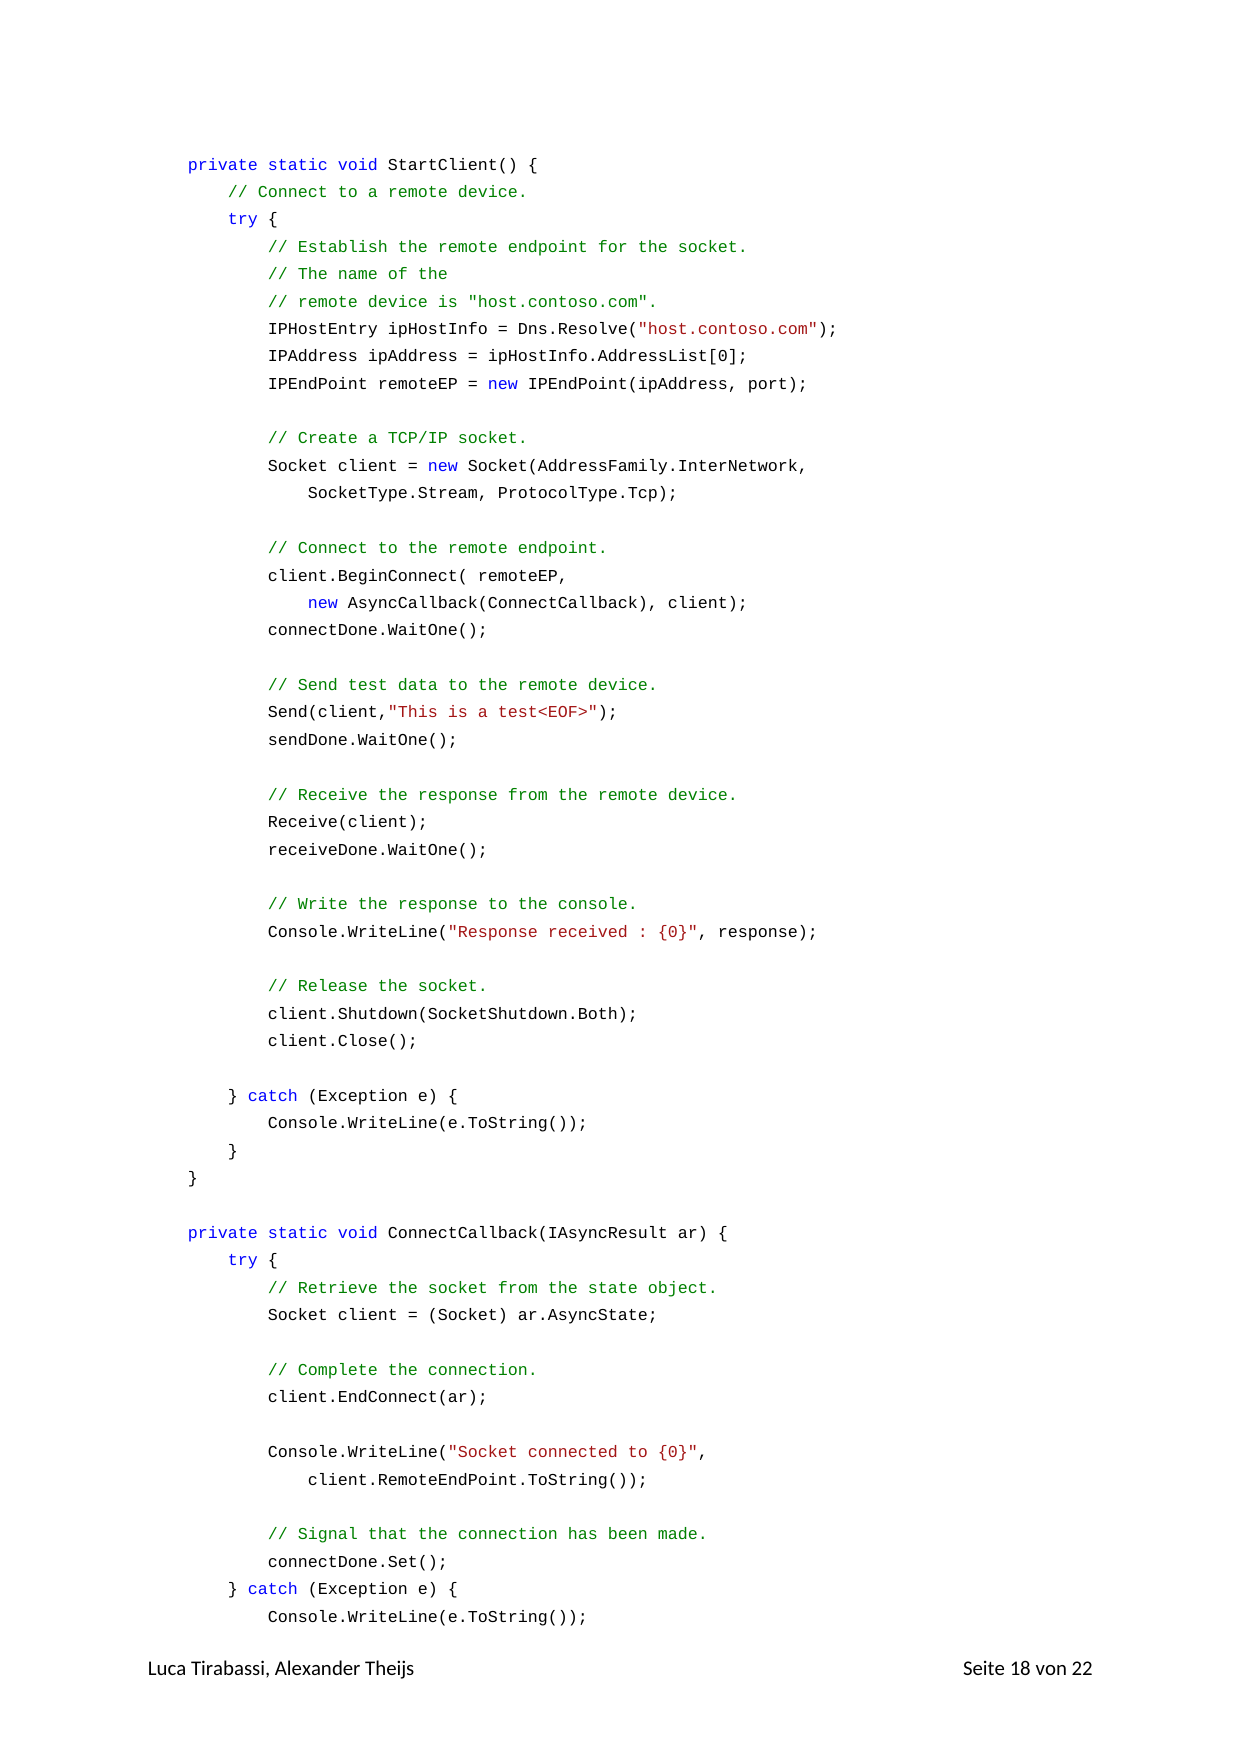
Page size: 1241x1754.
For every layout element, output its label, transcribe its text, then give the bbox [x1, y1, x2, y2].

text try { [148, 202, 1093, 230]
text // Connect to a remote device. [148, 175, 1093, 202]
text Console.WriteLine("Socket connected to {0}", [148, 1435, 1093, 1463]
text // Send test data to the remote device. [148, 668, 1093, 696]
text Socket client = (Socket) ar.AsyncState; [148, 1298, 1093, 1326]
text // Receive the response from the remote device. [148, 778, 1093, 805]
text // Create a TCP/IP socket. [148, 422, 1093, 449]
text client.BeginConnect( remoteEP, [148, 558, 1093, 586]
text SocketType.Stream, ProtocolType.Tcp); [148, 476, 1093, 504]
text IPEndPoint remoteEP = new IPEndPoint(ipAddress, port); [148, 367, 1093, 394]
text // Connect to the remote endpoint. [148, 531, 1093, 558]
text client.EndConnect(ar); [148, 1380, 1093, 1408]
text // Signal that the connection has been made. [148, 1517, 1093, 1545]
text } [148, 1161, 1093, 1189]
text private static void ConnectCallback(IAsyncResult ar) { [148, 1216, 1093, 1243]
text Receive(client); [148, 805, 1093, 832]
text // Write the response to the console. [148, 887, 1093, 915]
text client.Close(); [148, 1024, 1093, 1052]
text // Retrieve the socket from the state object. [148, 1271, 1093, 1298]
text sendDone.WaitOne(); [148, 723, 1093, 750]
text // Complete the connection. [148, 1353, 1093, 1380]
text } catch (Exception e) { [148, 1079, 1093, 1106]
text receiveDone.WaitOne(); [148, 832, 1093, 860]
text client.RemoteEndPoint.ToString()); [148, 1463, 1093, 1490]
text new AsyncCallback(ConnectCallback), client); [148, 586, 1093, 613]
text } [148, 1134, 1093, 1161]
text Send(client,"This is a test<EOF>"); [148, 696, 1093, 723]
text // remote device is "host.contoso.com". [148, 284, 1093, 312]
text connectDone.WaitOne(); [148, 613, 1093, 641]
text IPAddress ipAddress = ipHostInfo.AddressList[0]; [148, 339, 1093, 367]
text // The name of the [148, 257, 1093, 284]
text Console.WriteLine(e.ToString()); [148, 1106, 1093, 1134]
text Socket client = new Socket(AddressFamily.InterNetwork, [148, 449, 1093, 476]
text } catch (Exception e) { [148, 1572, 1093, 1599]
text Console.WriteLine("Response received : {0}", response); [148, 915, 1093, 942]
text connectDone.Set(); [148, 1545, 1093, 1572]
text private static void StartClient() { [148, 148, 1093, 175]
text // Release the socket. [148, 969, 1093, 997]
text client.Shutdown(SocketShutdown.Both); [148, 997, 1093, 1024]
text Console.WriteLine(e.ToString()); [148, 1599, 1093, 1627]
text try { [148, 1243, 1093, 1271]
text // Establish the remote endpoint for the socket. [148, 230, 1093, 257]
text IPHostEntry ipHostInfo = Dns.Resolve("host.contoso.com"); [148, 312, 1093, 339]
